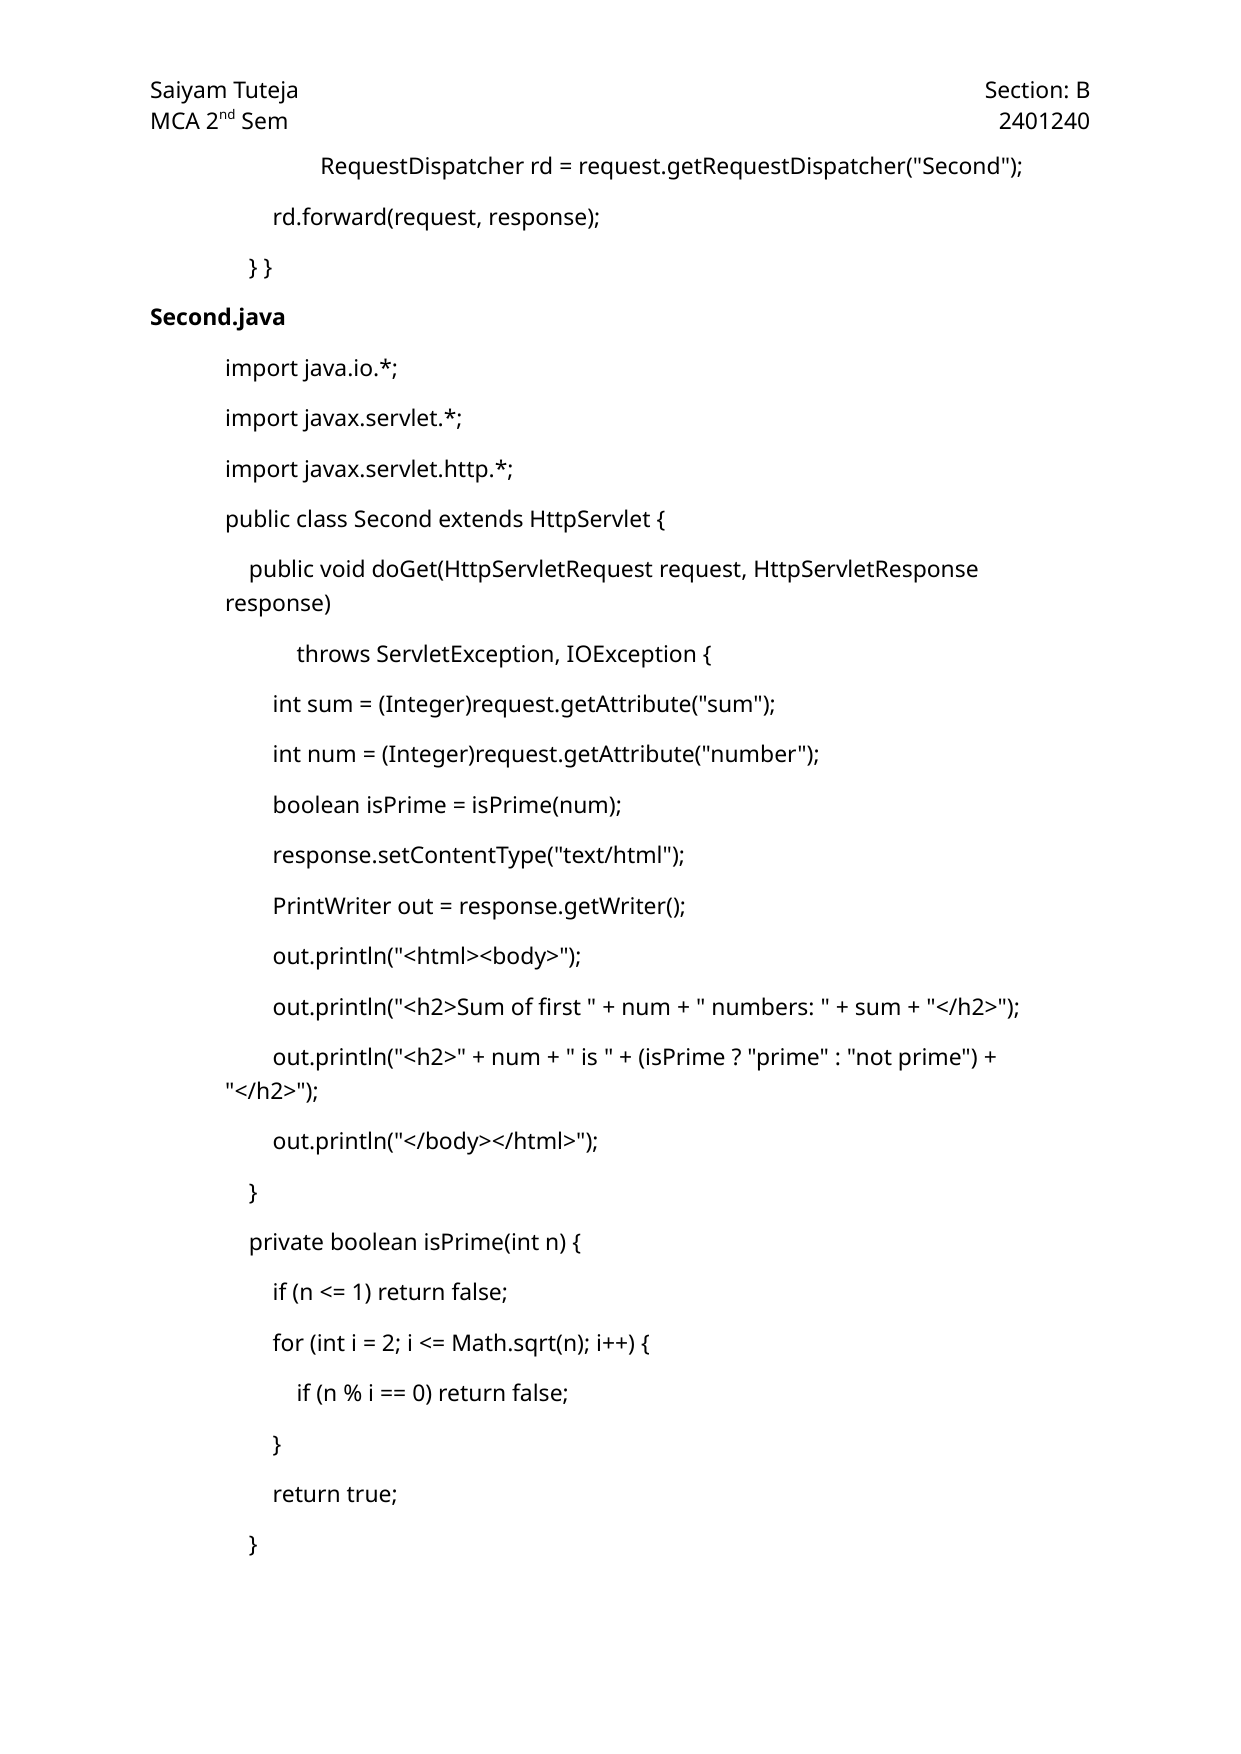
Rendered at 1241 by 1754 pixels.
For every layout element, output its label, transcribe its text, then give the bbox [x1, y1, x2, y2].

text PrintWriter out = response.getWriter(); [225, 889, 1090, 921]
text int sum = (Integer)request.getAttribute("sum"); [225, 688, 1090, 719]
text out.println("</body></html>"); [225, 1125, 1090, 1156]
text throws ServletException, IOException { [225, 637, 1090, 669]
text if (n <= 1) return false; [225, 1276, 1090, 1307]
text import javax.servlet.*; [225, 402, 1090, 433]
text out.println("<h2>Sum of first " + num + " numbers: " + sum + "</h2>"); [225, 990, 1090, 1022]
text public class Second extends HttpServlet { [225, 503, 1090, 534]
text if (n % i == 0) return false; [225, 1377, 1090, 1408]
text Second.java [150, 301, 1090, 332]
text int num = (Integer)request.getAttribute("number"); [225, 738, 1090, 769]
text import javax.servlet.http.*; [225, 452, 1090, 484]
text private boolean isPrime(int n) { [225, 1226, 1090, 1257]
text RequestDispatcher rd = request.getRequestDispatcher("Second"); [225, 150, 1090, 181]
text import java.io.*; [225, 352, 1090, 383]
text } } [225, 251, 1090, 282]
text } [225, 1528, 1090, 1559]
text public void doGet(HttpServletRequest request, HttpServletResponse response) [225, 553, 1090, 618]
text } [225, 1427, 1090, 1459]
text out.println("<html><body>"); [225, 940, 1090, 971]
text response.setContentType("text/html"); [225, 839, 1090, 870]
text rd.forward(request, response); [225, 200, 1090, 232]
text boolean isPrime = isPrime(num); [225, 789, 1090, 820]
text return true; [225, 1478, 1090, 1509]
text for (int i = 2; i <= Math.sqrt(n); i++) { [225, 1327, 1090, 1358]
text } [225, 1175, 1090, 1207]
text out.println("<h2>" + num + " is " + (isPrime ? "prime" : "not prime") + "</h2>"); [225, 1041, 1090, 1106]
